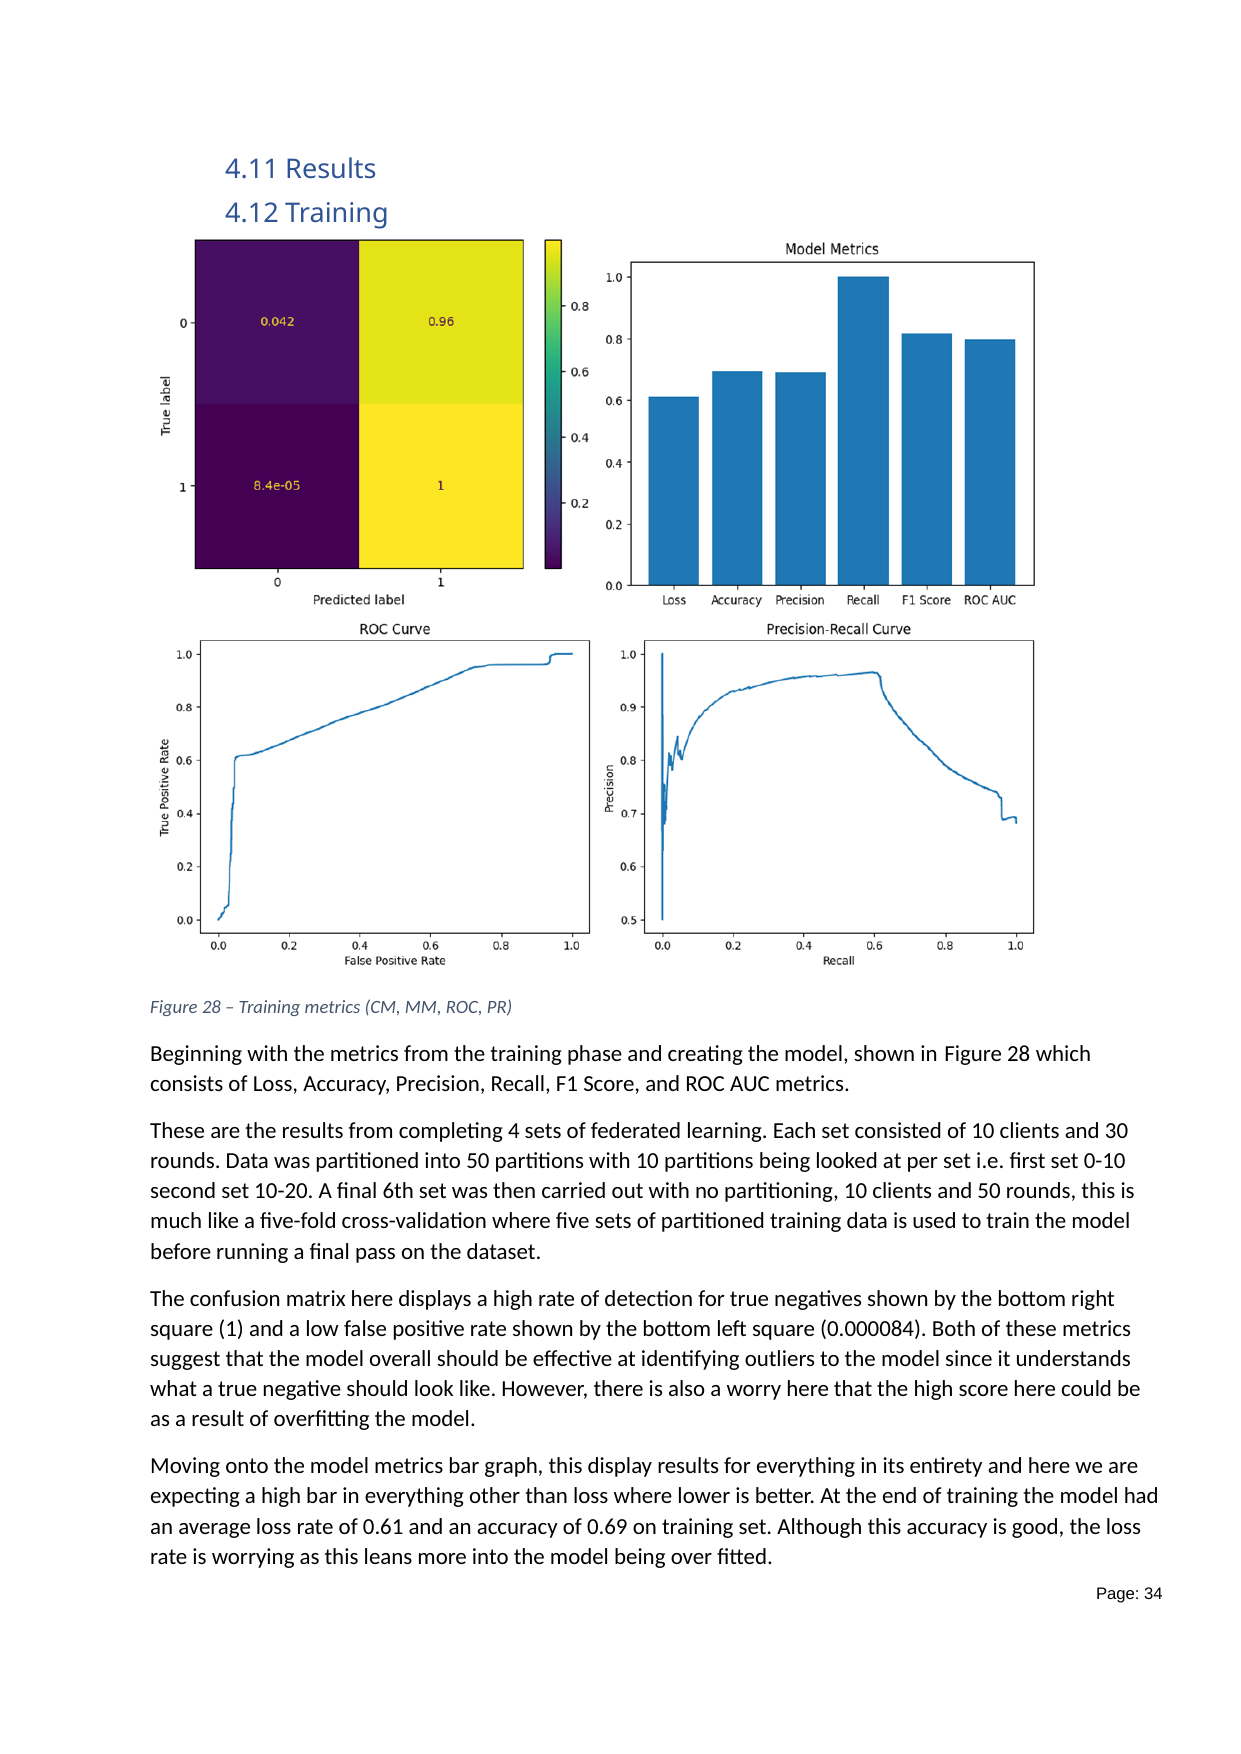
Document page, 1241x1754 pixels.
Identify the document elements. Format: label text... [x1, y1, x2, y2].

text Figure 28 – Training metrics (CM, MM, ROC, PR) [150, 995, 1165, 1018]
subtitle Training [225, 194, 1165, 231]
text Moving onto the model metrics bar graph, this display results for everything in its entirety and here we are expecting a high bar in everything other than loss where lower is better. At the end of training the model had an average loss rate of 0.61 and an accuracy of 0.69 on training set. Although this accuracy is good, the loss rate is worrying as this leans more into the model being over fitted. [150, 1451, 1165, 1570]
picture [150, 233, 1047, 977]
text Beginning with the metrics from the training phase and creating the model, shown in Figure 28 which consists of Loss, Accuracy, Precision, Recall, F1 Score, and ROC AUC metrics. [150, 1039, 1165, 1097]
text The confusion matrix here displays a high rate of detection for true negatives shown by the bottom right square (1) and a low false positive rate shown by the bottom left square (0.000084). Both of these metrics suggest that the model overall should be effective at identifying outliers to the model since it understands what a true negative should look like. However, there is also a worry here that the high score here could be as a result of overfitting the model. [150, 1284, 1165, 1433]
subtitle Results [225, 150, 1165, 187]
text These are the results from completing 4 sets of federated learning. Each set consisted of 10 clients and 30 rounds. Data was partitioned into 50 partitions with 10 partitions being looked at per set i.e. first set 0-10 second set 10-20. A final 6th set was then carried out with no partitioning, 10 clients and 50 rounds, this is much like a five-fold cross-validation where five sets of partitioned training data is used to train the model before running a final pass on the dataset. [150, 1116, 1165, 1265]
